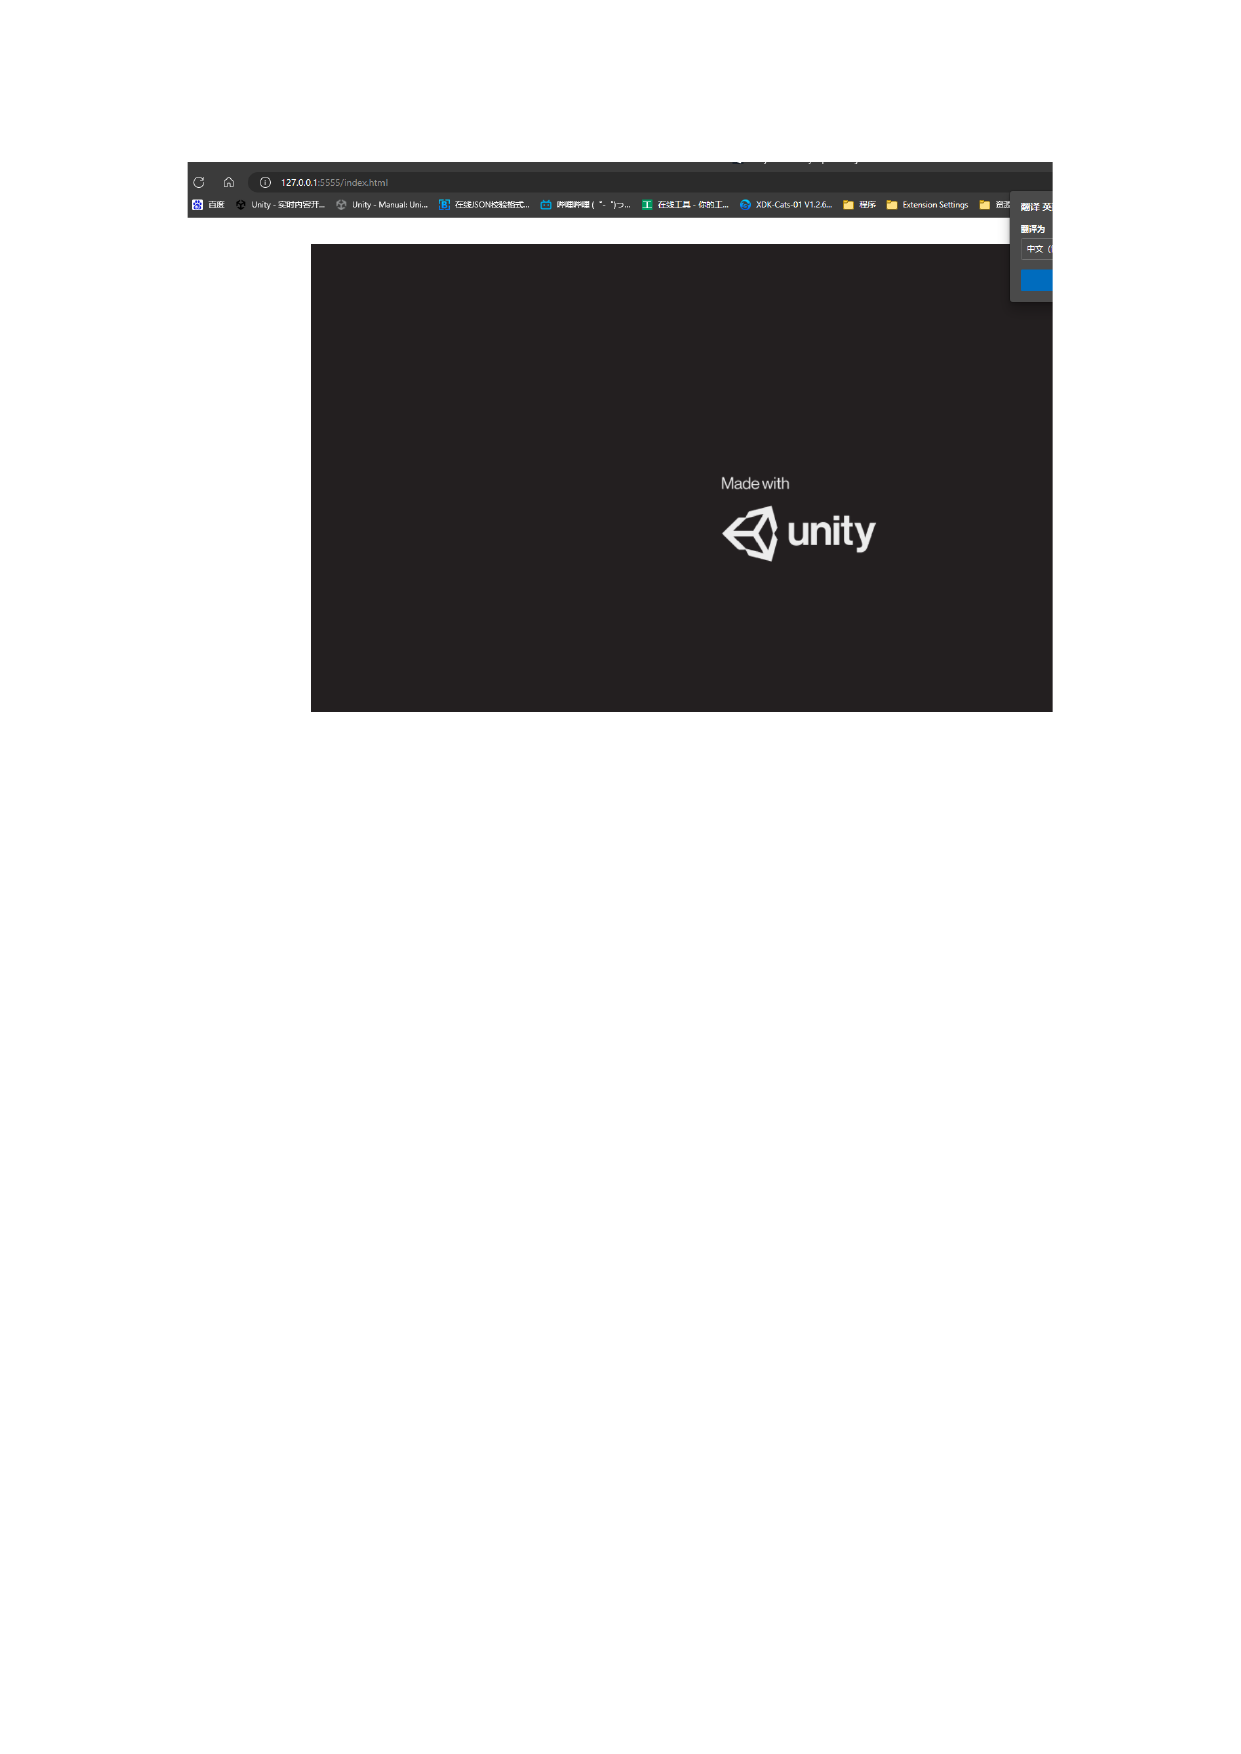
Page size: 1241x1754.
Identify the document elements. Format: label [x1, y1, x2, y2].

picture [187, 162, 1053, 712]
